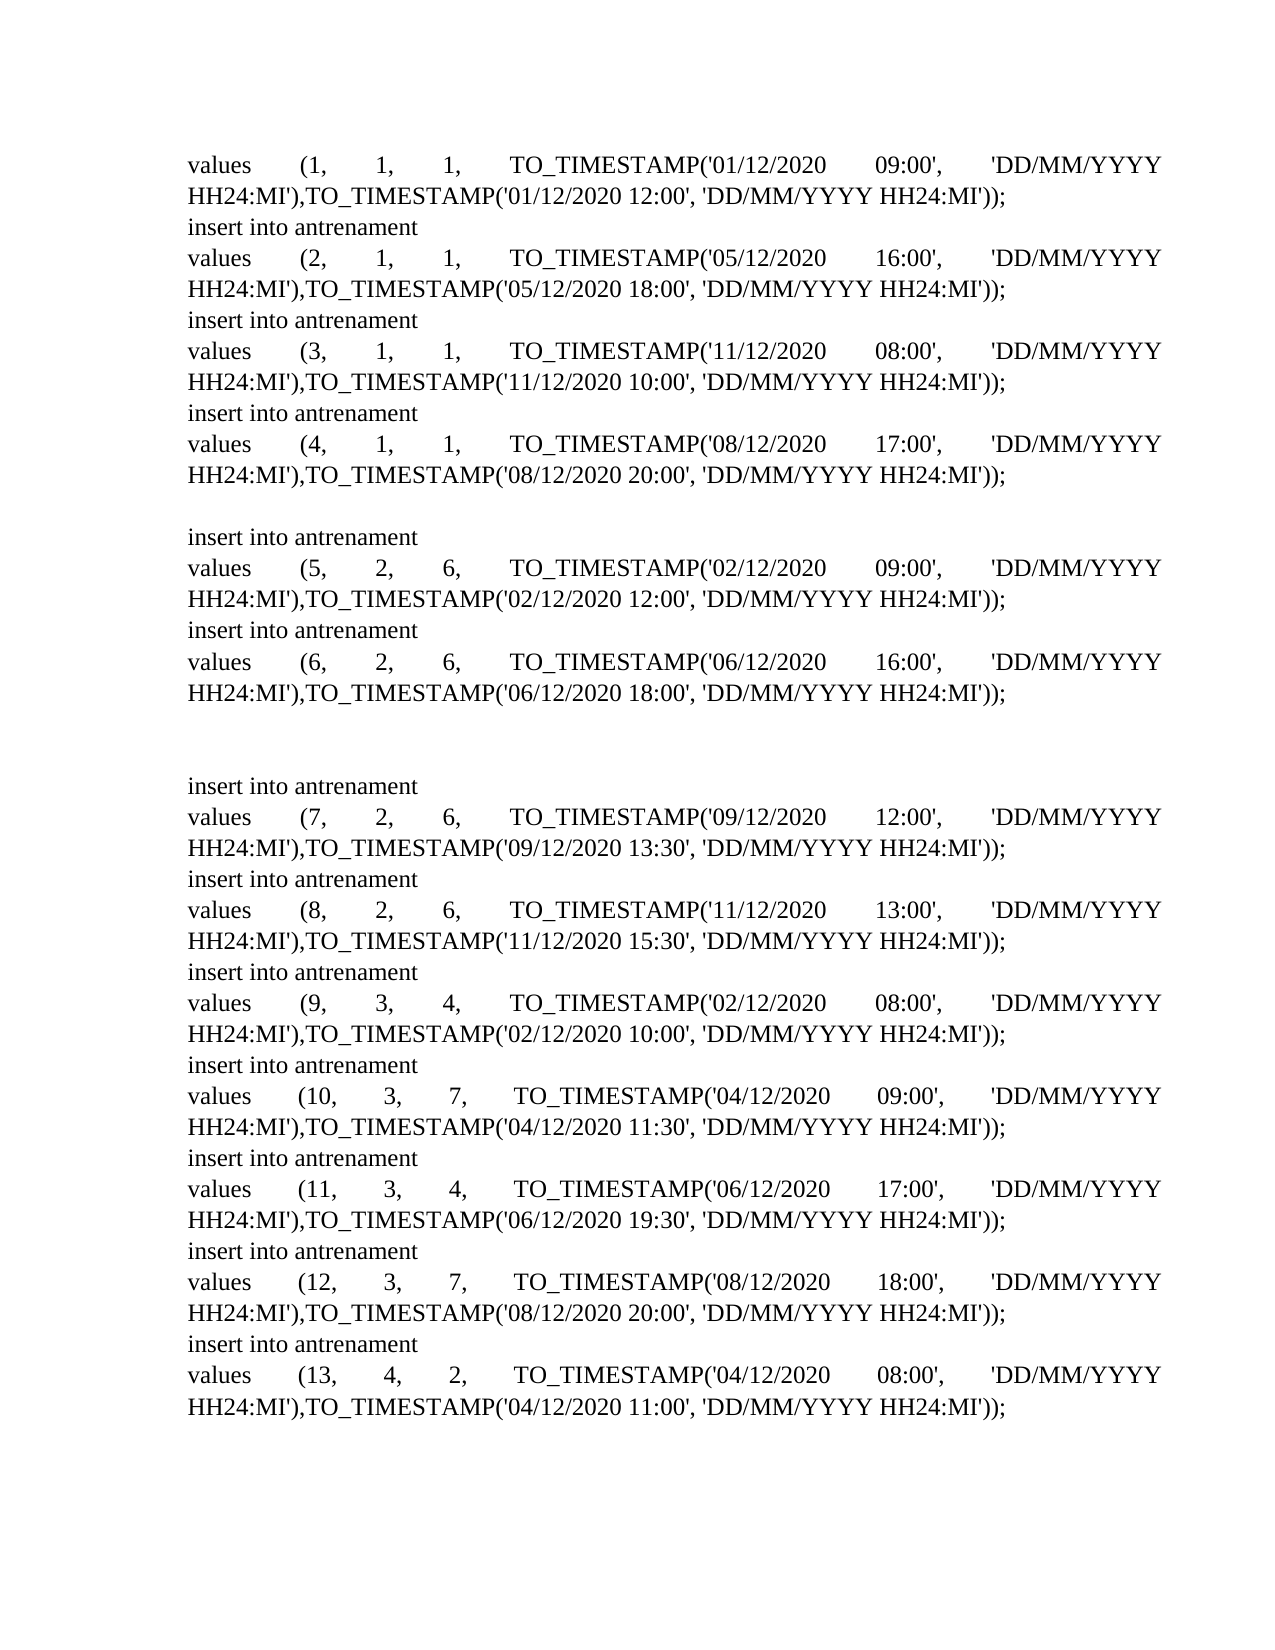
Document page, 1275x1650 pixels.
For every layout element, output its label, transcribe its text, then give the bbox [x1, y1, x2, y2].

list insert into antrenament [187, 864, 1162, 893]
list values (10, 3, 7, TO_TIMESTAMP('04/12/2020 09:00', 'DD/MM/YYYY HH24:MI'),TO_TIMESTAMP('04/12/2020 11:30', 'DD/MM/YYYY HH24:MI')); [187, 1081, 1162, 1141]
list values (5, 2, 6, TO_TIMESTAMP('02/12/2020 09:00', 'DD/MM/YYYY HH24:MI'),TO_TIMESTAMP('02/12/2020 12:00', 'DD/MM/YYYY HH24:MI')); [187, 553, 1162, 613]
list values (12, 3, 7, TO_TIMESTAMP('08/12/2020 18:00', 'DD/MM/YYYY HH24:MI'),TO_TIMESTAMP('08/12/2020 20:00', 'DD/MM/YYYY HH24:MI')); [187, 1267, 1162, 1327]
list insert into antrenament [187, 957, 1162, 986]
list values (11, 3, 4, TO_TIMESTAMP('06/12/2020 17:00', 'DD/MM/YYYY HH24:MI'),TO_TIMESTAMP('06/12/2020 19:30', 'DD/MM/YYYY HH24:MI')); [187, 1174, 1162, 1234]
list insert into antrenament [187, 616, 1162, 644]
list insert into antrenament [187, 398, 1162, 427]
list values (9, 3, 4, TO_TIMESTAMP('02/12/2020 08:00', 'DD/MM/YYYY HH24:MI'),TO_TIMESTAMP('02/12/2020 10:00', 'DD/MM/YYYY HH24:MI')); [187, 988, 1162, 1048]
list insert into antrenament [187, 1236, 1162, 1265]
list values (8, 2, 6, TO_TIMESTAMP('11/12/2020 13:00', 'DD/MM/YYYY HH24:MI'),TO_TIMESTAMP('11/12/2020 15:30', 'DD/MM/YYYY HH24:MI')); [187, 895, 1162, 955]
list insert into antrenament [187, 771, 1162, 799]
list values (2, 1, 1, TO_TIMESTAMP('05/12/2020 16:00', 'DD/MM/YYYY HH24:MI'),TO_TIMESTAMP('05/12/2020 18:00', 'DD/MM/YYYY HH24:MI')); [187, 243, 1162, 303]
list values (3, 1, 1, TO_TIMESTAMP('11/12/2020 08:00', 'DD/MM/YYYY HH24:MI'),TO_TIMESTAMP('11/12/2020 10:00', 'DD/MM/YYYY HH24:MI')); [187, 336, 1162, 396]
list values (4, 1, 1, TO_TIMESTAMP('08/12/2020 17:00', 'DD/MM/YYYY HH24:MI'),TO_TIMESTAMP('08/12/2020 20:00', 'DD/MM/YYYY HH24:MI')); [187, 429, 1162, 489]
list values (13, 4, 2, TO_TIMESTAMP('04/12/2020 08:00', 'DD/MM/YYYY HH24:MI'),TO_TIMESTAMP('04/12/2020 11:00', 'DD/MM/YYYY HH24:MI')); [187, 1361, 1162, 1420]
list insert into antrenament [187, 1329, 1162, 1358]
list values (7, 2, 6, TO_TIMESTAMP('09/12/2020 12:00', 'DD/MM/YYYY HH24:MI'),TO_TIMESTAMP('09/12/2020 13:30', 'DD/MM/YYYY HH24:MI')); [187, 802, 1162, 862]
list values (6, 2, 6, TO_TIMESTAMP('06/12/2020 16:00', 'DD/MM/YYYY HH24:MI'),TO_TIMESTAMP('06/12/2020 18:00', 'DD/MM/YYYY HH24:MI')); [187, 647, 1162, 706]
list insert into antrenament [187, 212, 1162, 241]
list insert into antrenament [187, 1143, 1162, 1172]
list insert into antrenament [187, 305, 1162, 334]
list insert into antrenament [187, 522, 1162, 551]
list insert into antrenament [187, 1050, 1162, 1079]
list values (1, 1, 1, TO_TIMESTAMP('01/12/2020 09:00', 'DD/MM/YYYY HH24:MI'),TO_TIMESTAMP('01/12/2020 12:00', 'DD/MM/YYYY HH24:MI')); [187, 150, 1162, 210]
